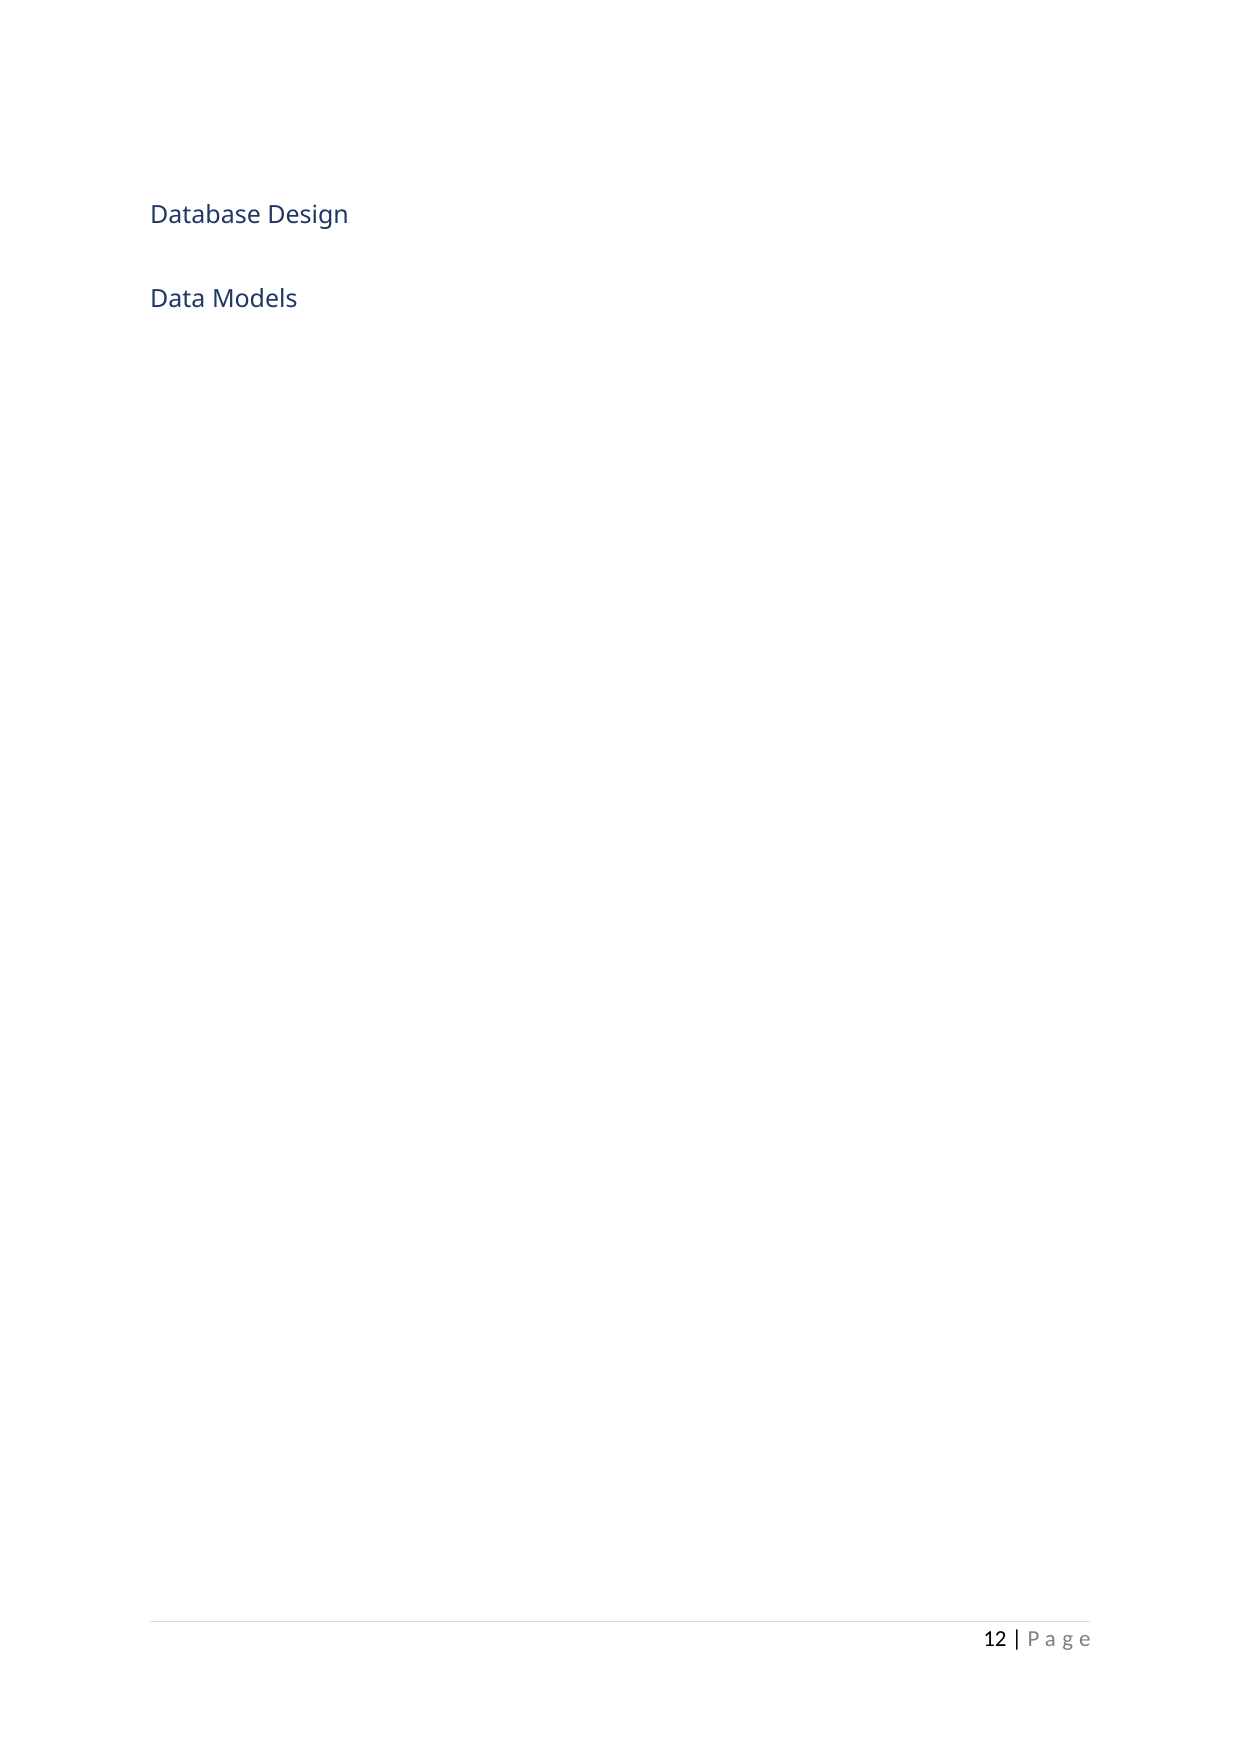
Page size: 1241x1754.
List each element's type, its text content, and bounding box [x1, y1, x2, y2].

subtitle Database Design [150, 197, 1090, 231]
subtitle Data Models [150, 281, 1090, 314]
